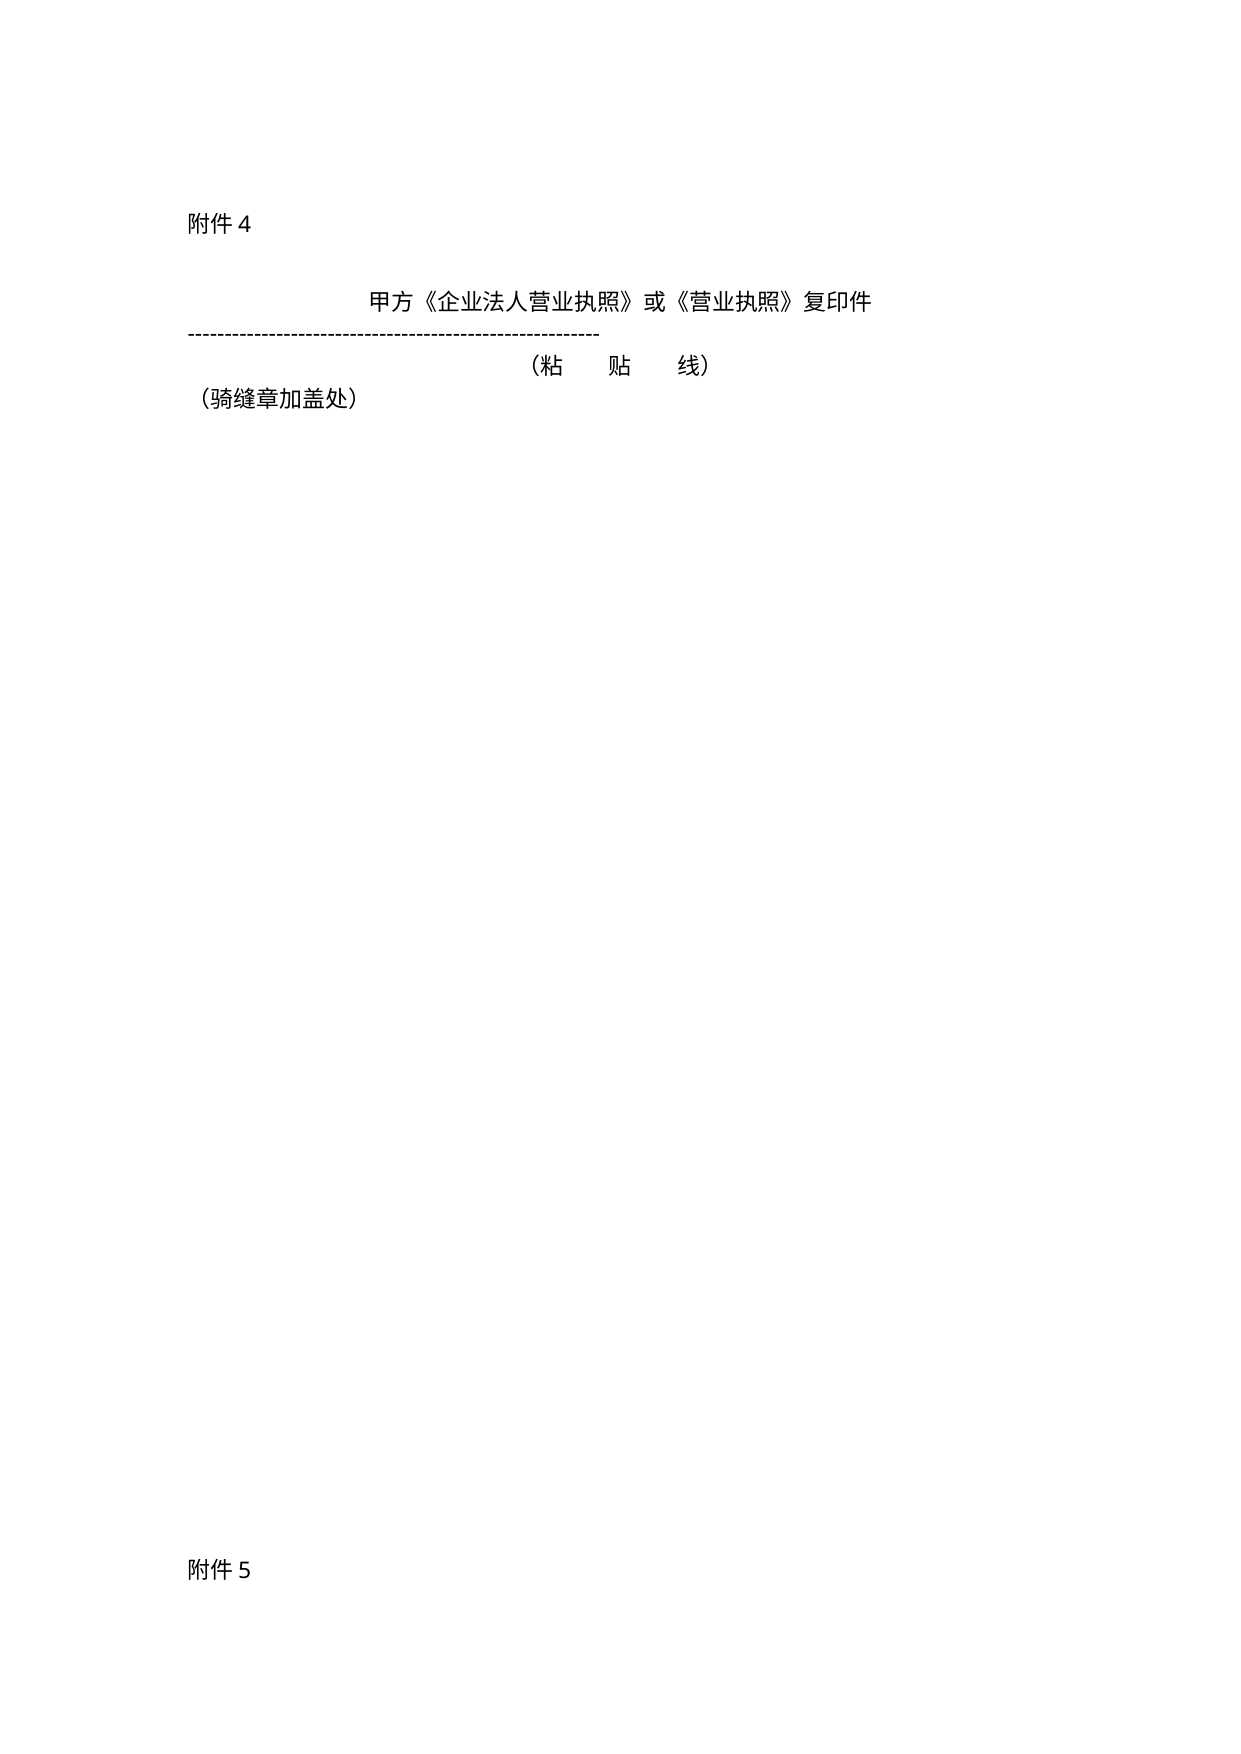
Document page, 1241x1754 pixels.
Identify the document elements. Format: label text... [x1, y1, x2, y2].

text 附件5 [187, 1552, 1053, 1585]
text （粘 贴 线） [187, 348, 1053, 381]
text -------------------------------------------------------- [187, 317, 1053, 348]
text （骑缝章加盖处） [187, 381, 1053, 414]
text 甲方《企业法人营业执照》或《营业执照》复印件 [187, 284, 1053, 317]
text 附件4 [187, 206, 1053, 239]
